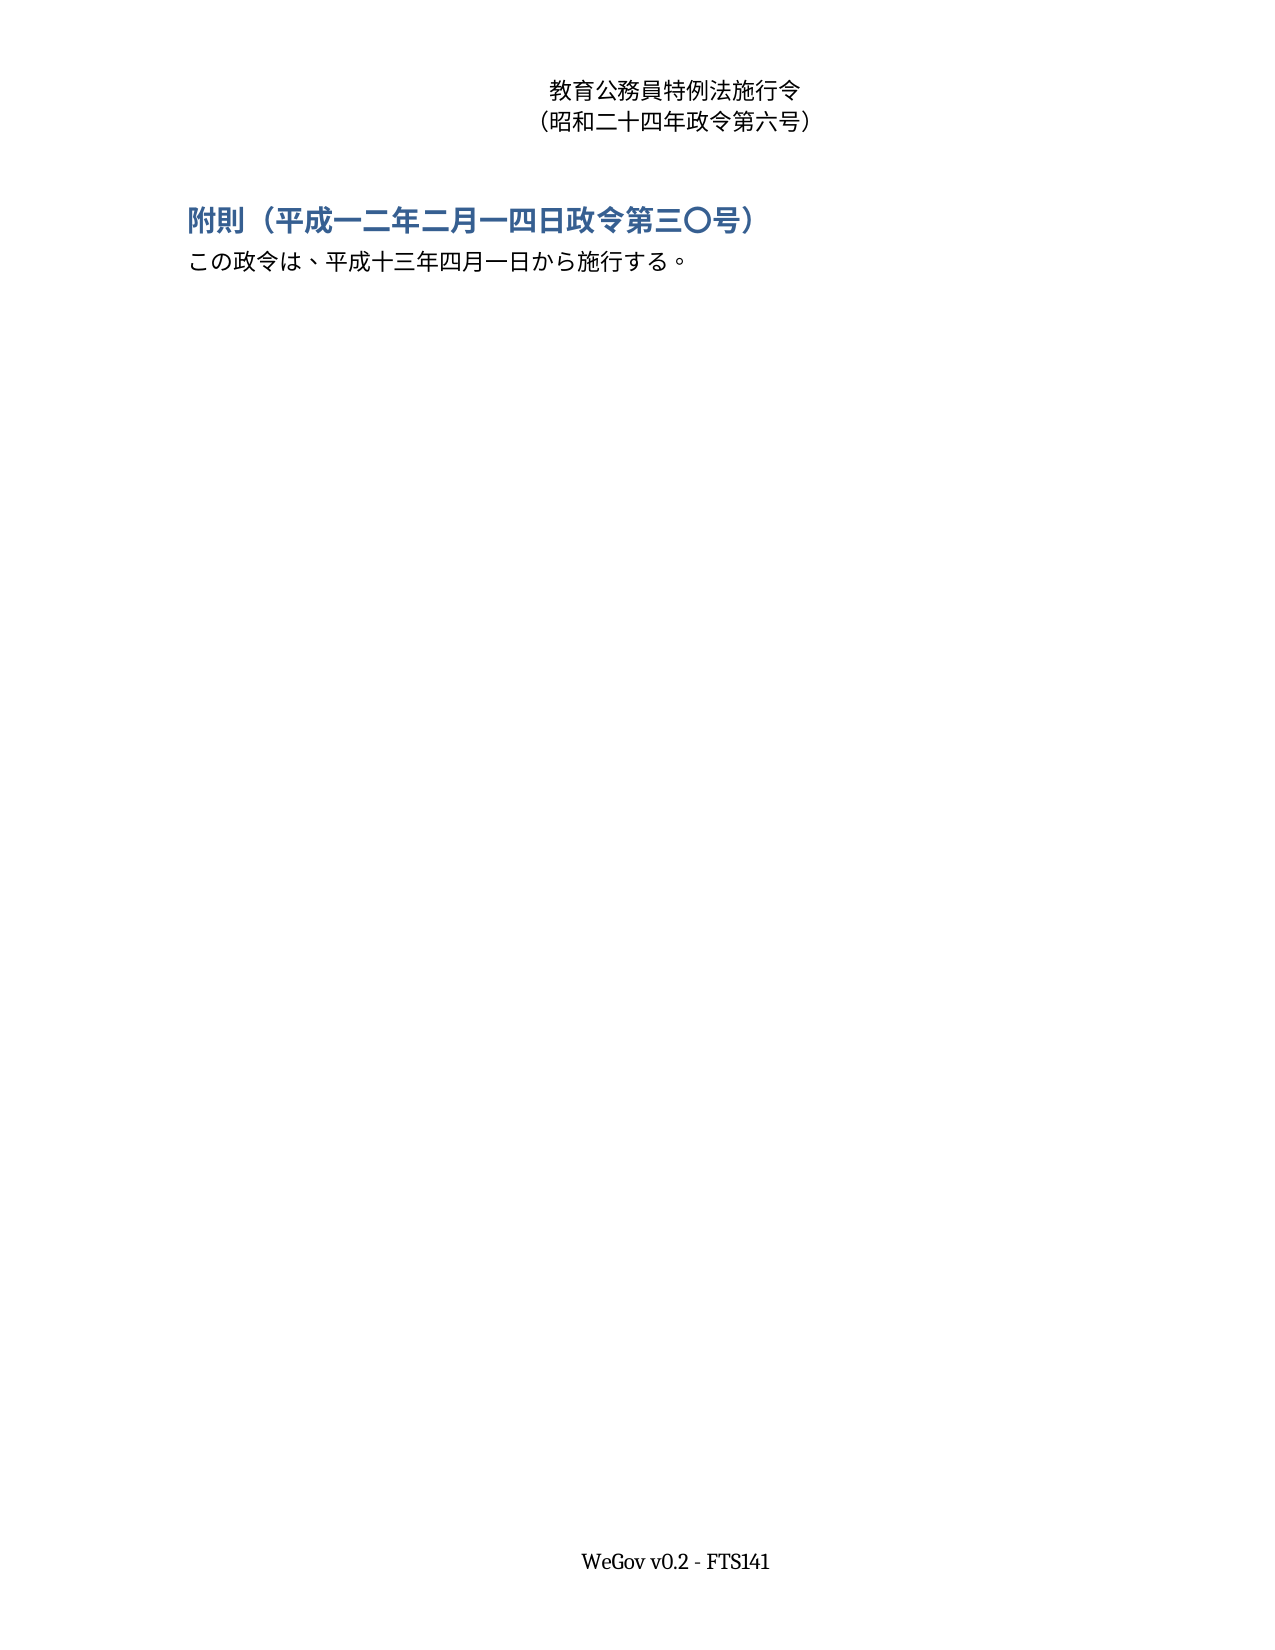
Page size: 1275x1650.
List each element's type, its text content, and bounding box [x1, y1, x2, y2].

subtitle 附則（平成一二年二月一四日政令第三〇号） [187, 200, 1087, 240]
text この政令は、平成十三年四月一日から施行する。 [187, 246, 1087, 277]
